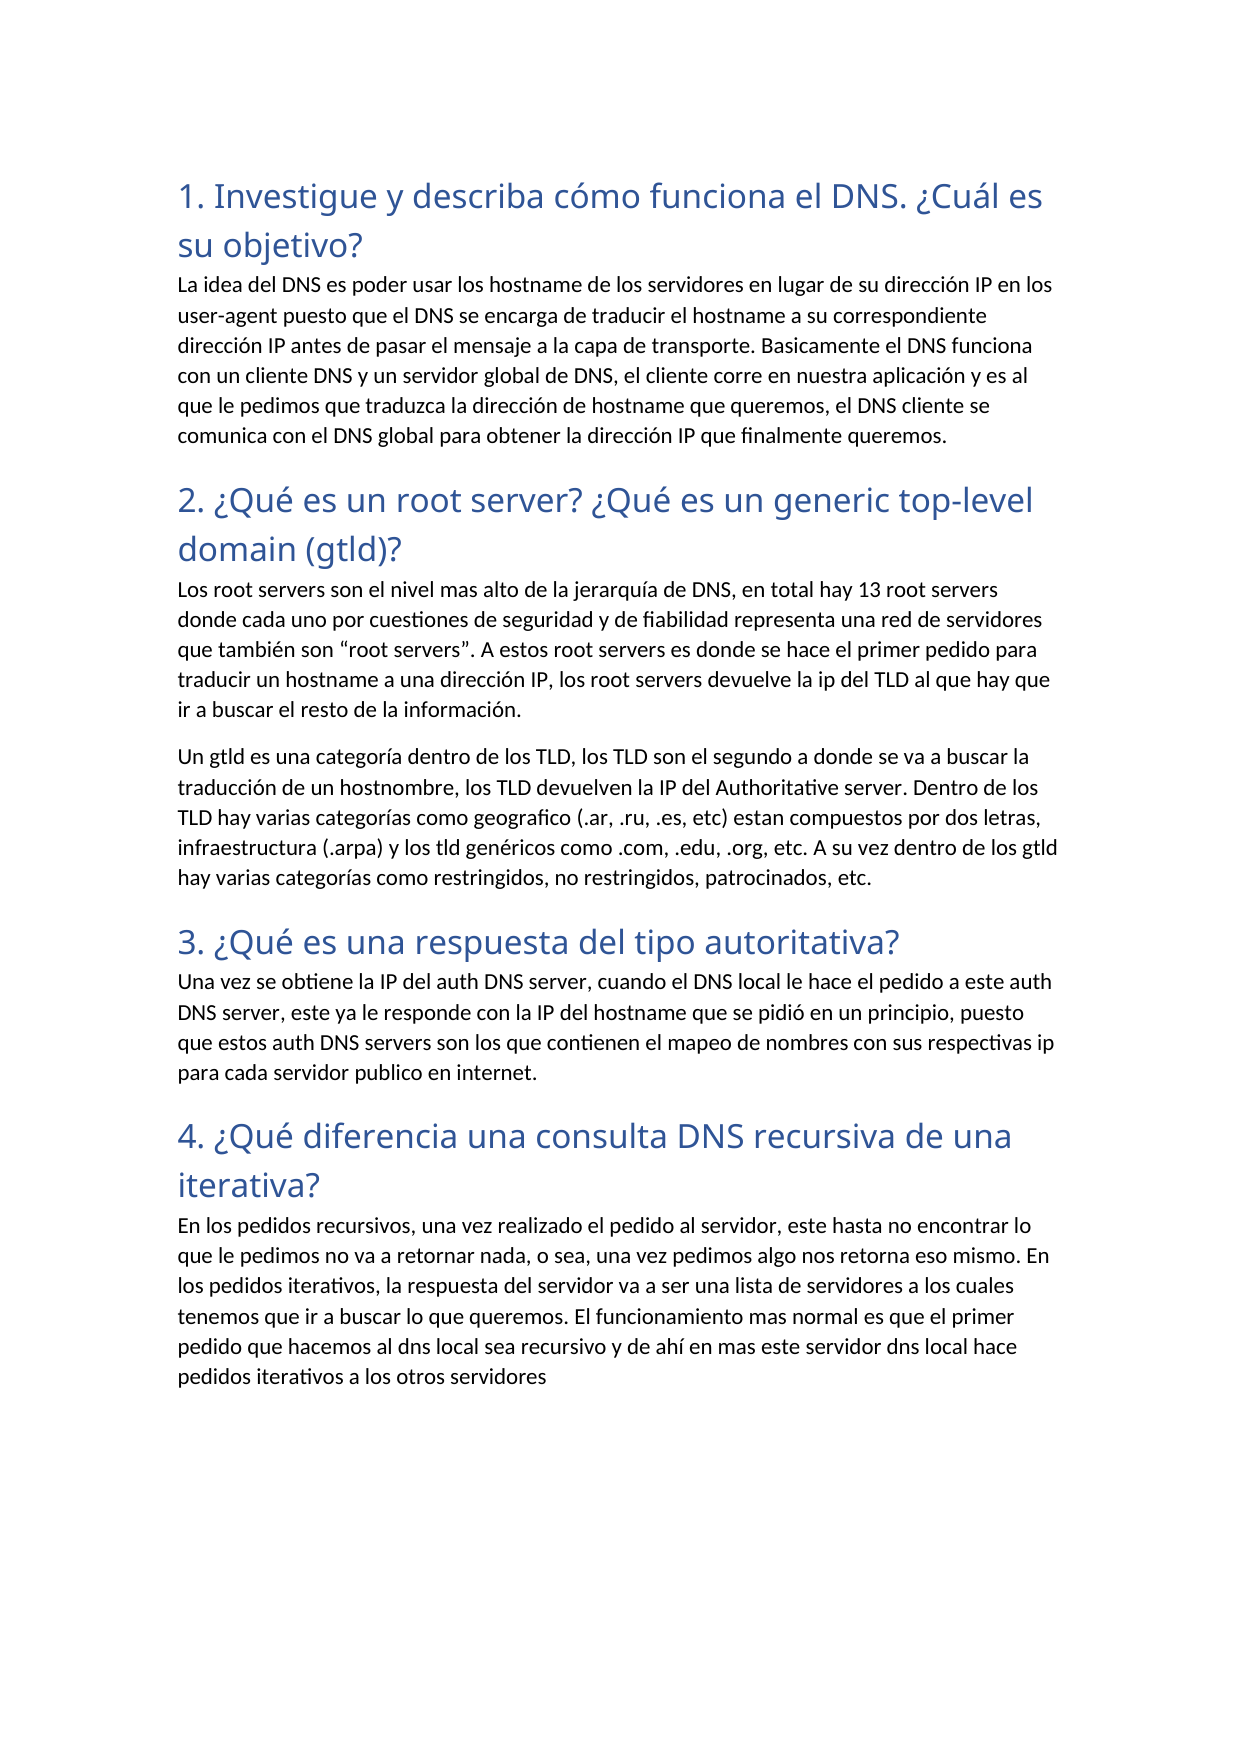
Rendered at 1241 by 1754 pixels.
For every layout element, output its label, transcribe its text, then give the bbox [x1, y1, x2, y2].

text Los root servers son el nivel mas alto de la jerarquía de DNS, en total hay 13 root servers donde cada uno por cuestiones de seguridad y de fiabilidad representa una red de servidores que también son “root servers”. A estos root servers es donde se hace el primer pedido para traducir un hostname a una dirección IP, los root servers devuelve la ip del TLD al que hay que ir a buscar el resto de la información. [177, 575, 1063, 723]
text La idea del DNS es poder usar los hostname de los servidores en lugar de su dirección IP en los user-agent puesto que el DNS se encarga de traducir el hostname a su correspondiente dirección IP antes de pasar el mensaje a la capa de transporte. Basicamente el DNS funciona con un cliente DNS y un servidor global de DNS, el cliente corre en nuestra aplicación y es al que le pedimos que traduzca la dirección de hostname que queremos, el DNS cliente se comunica con el DNS global para obtener la dirección IP que finalmente queremos. [177, 271, 1063, 449]
text Una vez se obtiene la IP del auth DNS server, cuando el DNS local le hace el pedido a este auth DNS server, este ya le responde con la IP del hostname que se pidió en un principio, puesto que estos auth DNS servers son los que contienen el mapeo de nombres con sus respectivas ip para cada servidor publico en internet. [177, 967, 1063, 1086]
subtitle 4. ¿Qué diferencia una consulta DNS recursiva de una iterativa? [177, 1113, 1063, 1208]
subtitle 3. ¿Qué es una respuesta del tipo autoritativa? [177, 918, 1063, 964]
text En los pedidos recursivos, una vez realizado el pedido al servidor, este hasta no encontrar lo que le pedimos no va a retornar nada, o sea, una vez pedimos algo nos retorna eso mismo. En los pedidos iterativos, la respuesta del servidor va a ser una lista de servidores a los cuales tenemos que ir a buscar lo que queremos. El funcionamiento mas normal es que el primer pedido que hacemos al dns local sea recursivo y de ahí en mas este servidor dns local hace pedidos iterativos a los otros servidores [177, 1211, 1063, 1390]
subtitle 1. Investigue y describa cómo funciona el DNS. ¿Cuál es su objetivo? [177, 173, 1063, 267]
subtitle 2. ¿Qué es un root server? ¿Qué es un generic top-level domain (gtld)? [177, 477, 1063, 571]
text Un gtld es una categoría dentro de los TLD, los TLD son el segundo a donde se va a buscar la traducción de un hostnombre, los TLD devuelven la IP del Authoritative server. Dentro de los TLD hay varias categorías como geografico (.ar, .ru, .es, etc) estan compuestos por dos letras, infraestructura (.arpa) y los tld genéricos como .com, .edu, .org, etc. A su vez dentro de los gtld hay varias categorías como restringidos, no restringidos, patrocinados, etc. [177, 742, 1063, 891]
